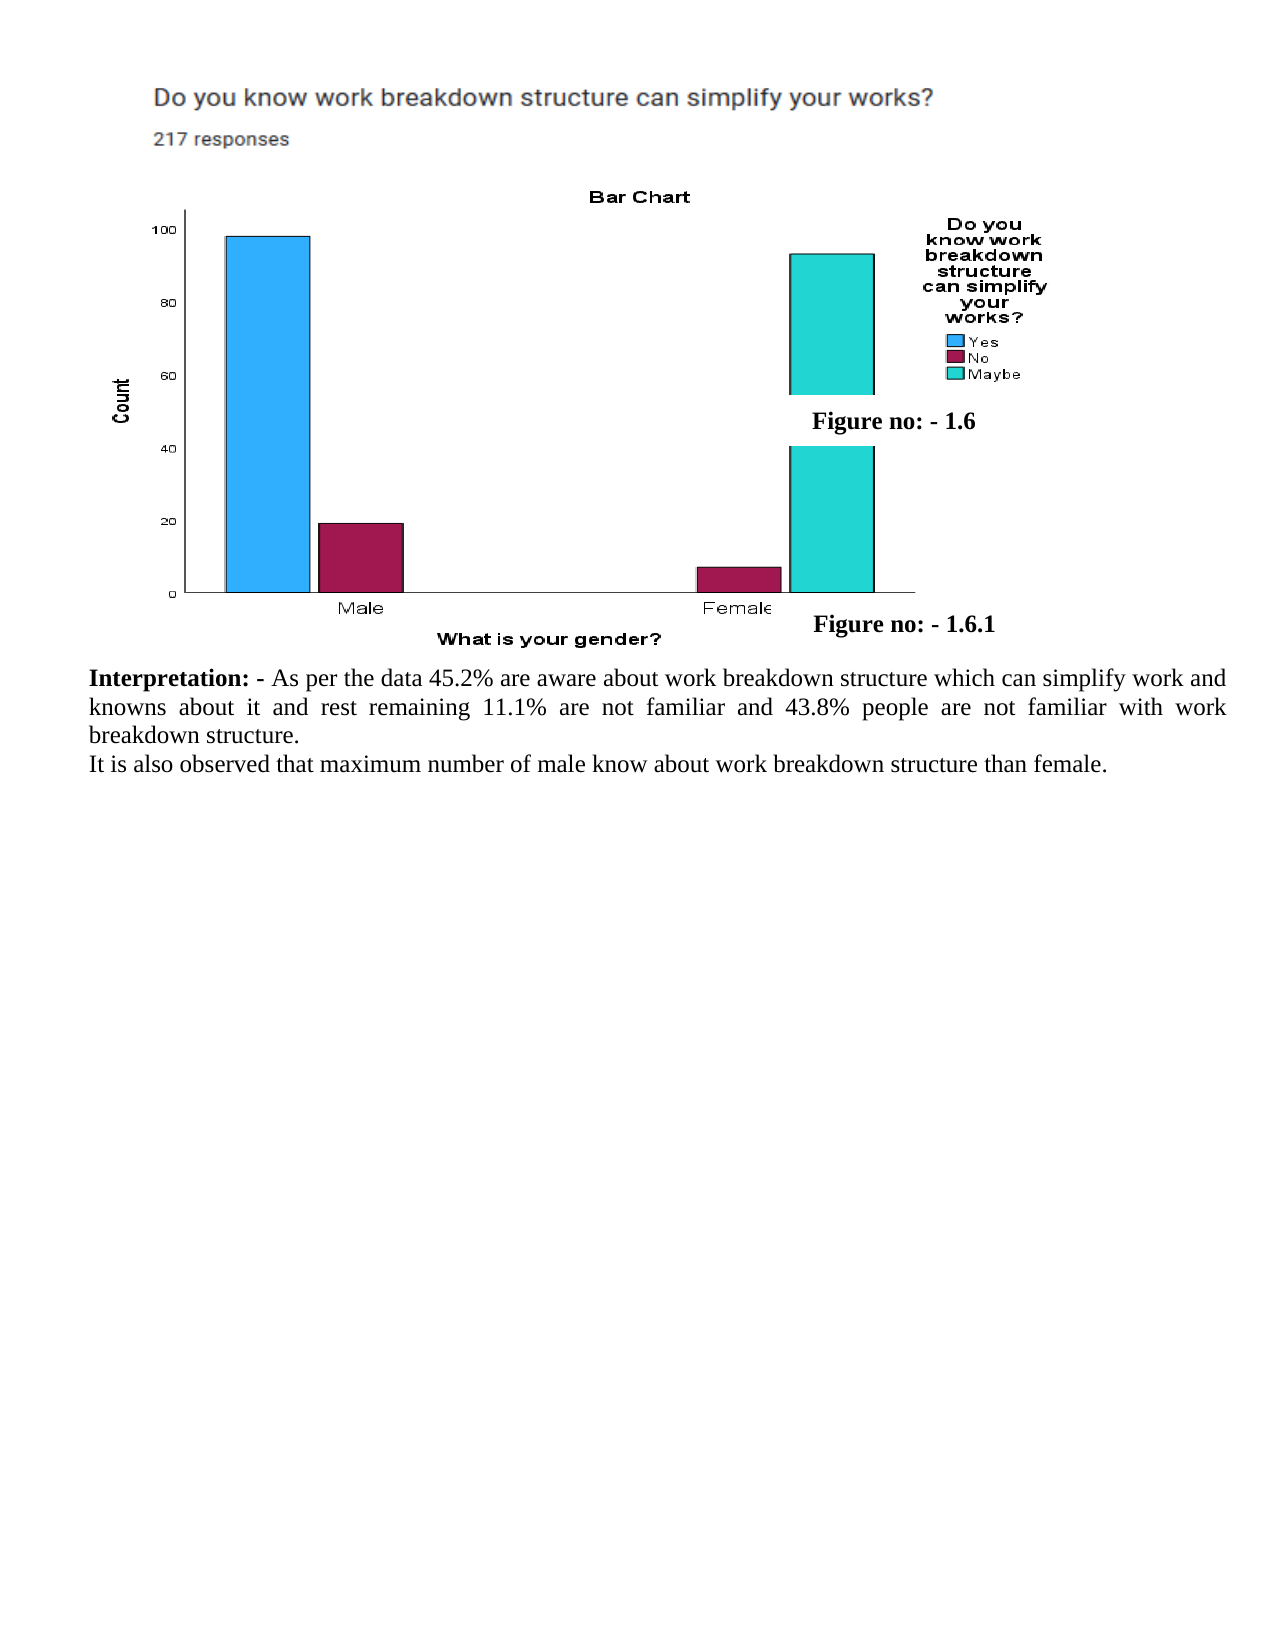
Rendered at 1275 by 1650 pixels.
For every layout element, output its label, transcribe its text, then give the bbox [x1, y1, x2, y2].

picture [88, 59, 1224, 657]
text Interpretation: - As per the data 45.2% are aware about work breakdown structure which can simplify work and knowns about it and rest remaining 11.1% are not familiar and 43.8% people are not familiar with work breakdown structure. [89, 232, 1228, 749]
text It is also observed that maximum number of male know about work breakdown structure than female. [89, 749, 1228, 778]
